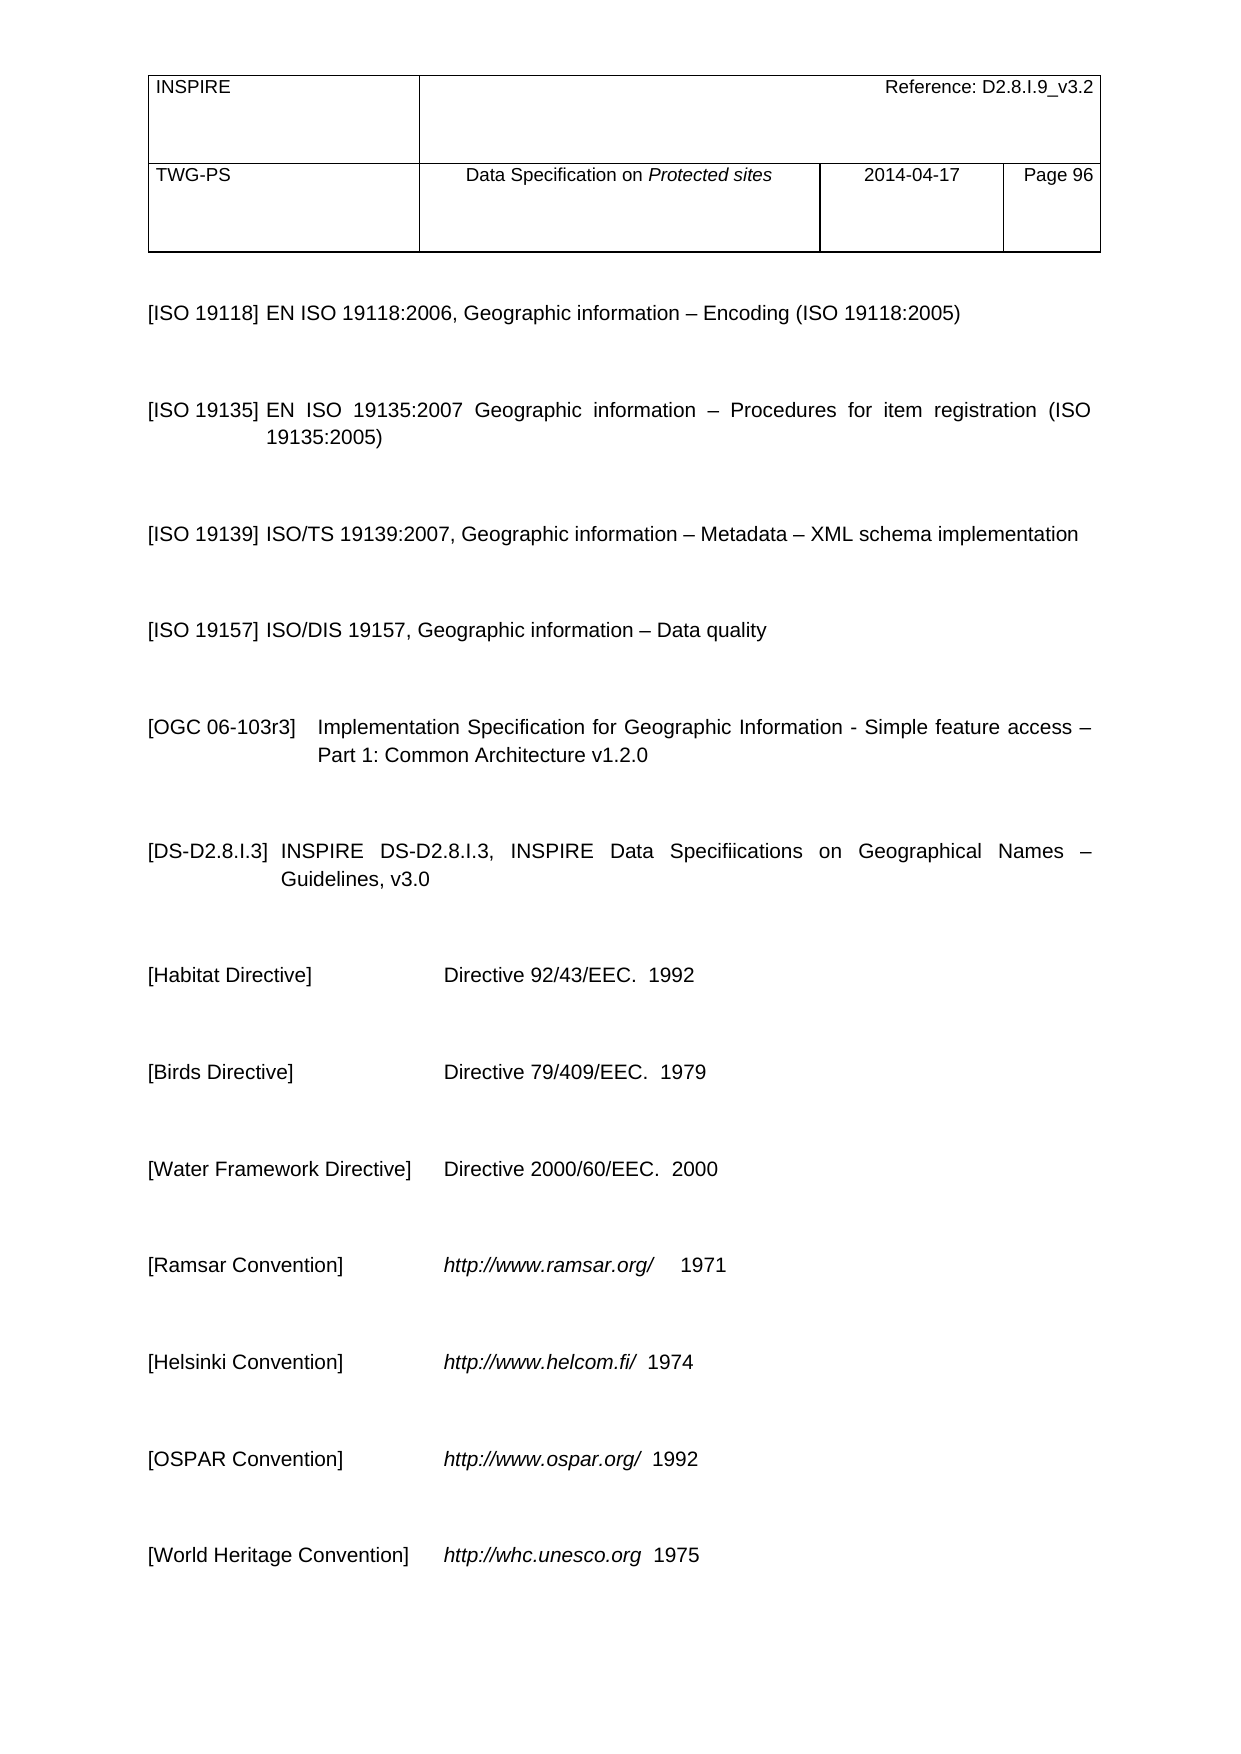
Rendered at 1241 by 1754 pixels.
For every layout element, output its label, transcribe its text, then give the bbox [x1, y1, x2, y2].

text [World Heritage Convention] http://whc.unesco.org 1975 [148, 1543, 1092, 1567]
text [ISO 19157] ISO/DIS 19157, Geographic information – Data quality [148, 618, 1092, 642]
text [Ramsar Convention] http://www.ramsar.org/ 1971 [148, 1253, 1092, 1277]
text [OSPAR Convention] http://www.ospar.org/ 1992 [148, 1447, 1092, 1471]
text [Birds Directive] Directive 79/409/EEC. 1979 [148, 1060, 1092, 1084]
text [Water Framework Directive] Directive 2000/60/EEC. 2000 [148, 1157, 1092, 1181]
text [OGC 06-103r3] Implementation Specification for Geographic Information - Simple feature access – Part 1: Common Architecture v1.2.0 [148, 715, 1092, 766]
text [ISO 19118] EN ISO 19118:2006, Geographic information – Encoding (ISO 19118:2005) [148, 301, 1092, 325]
text [Habitat Directive] Directive 92/43/EEC. 1992 [148, 963, 1092, 987]
text [Helsinki Convention] http://www.helcom.fi/ 1974 [148, 1350, 1092, 1374]
text [ISO 19139] ISO/TS 19139:2007, Geographic information – Metadata – XML schema implementation [148, 522, 1092, 546]
text [ISO 19135] EN ISO 19135:2007 Geographic information – Procedures for item registration (ISO 19135:2005) [148, 397, 1092, 449]
text [DS-D2.8.I.3] INSPIRE DS-D2.8.I.3, INSPIRE Data Specifiications on Geographical Names – Guidelines, v3.0 [148, 839, 1092, 891]
